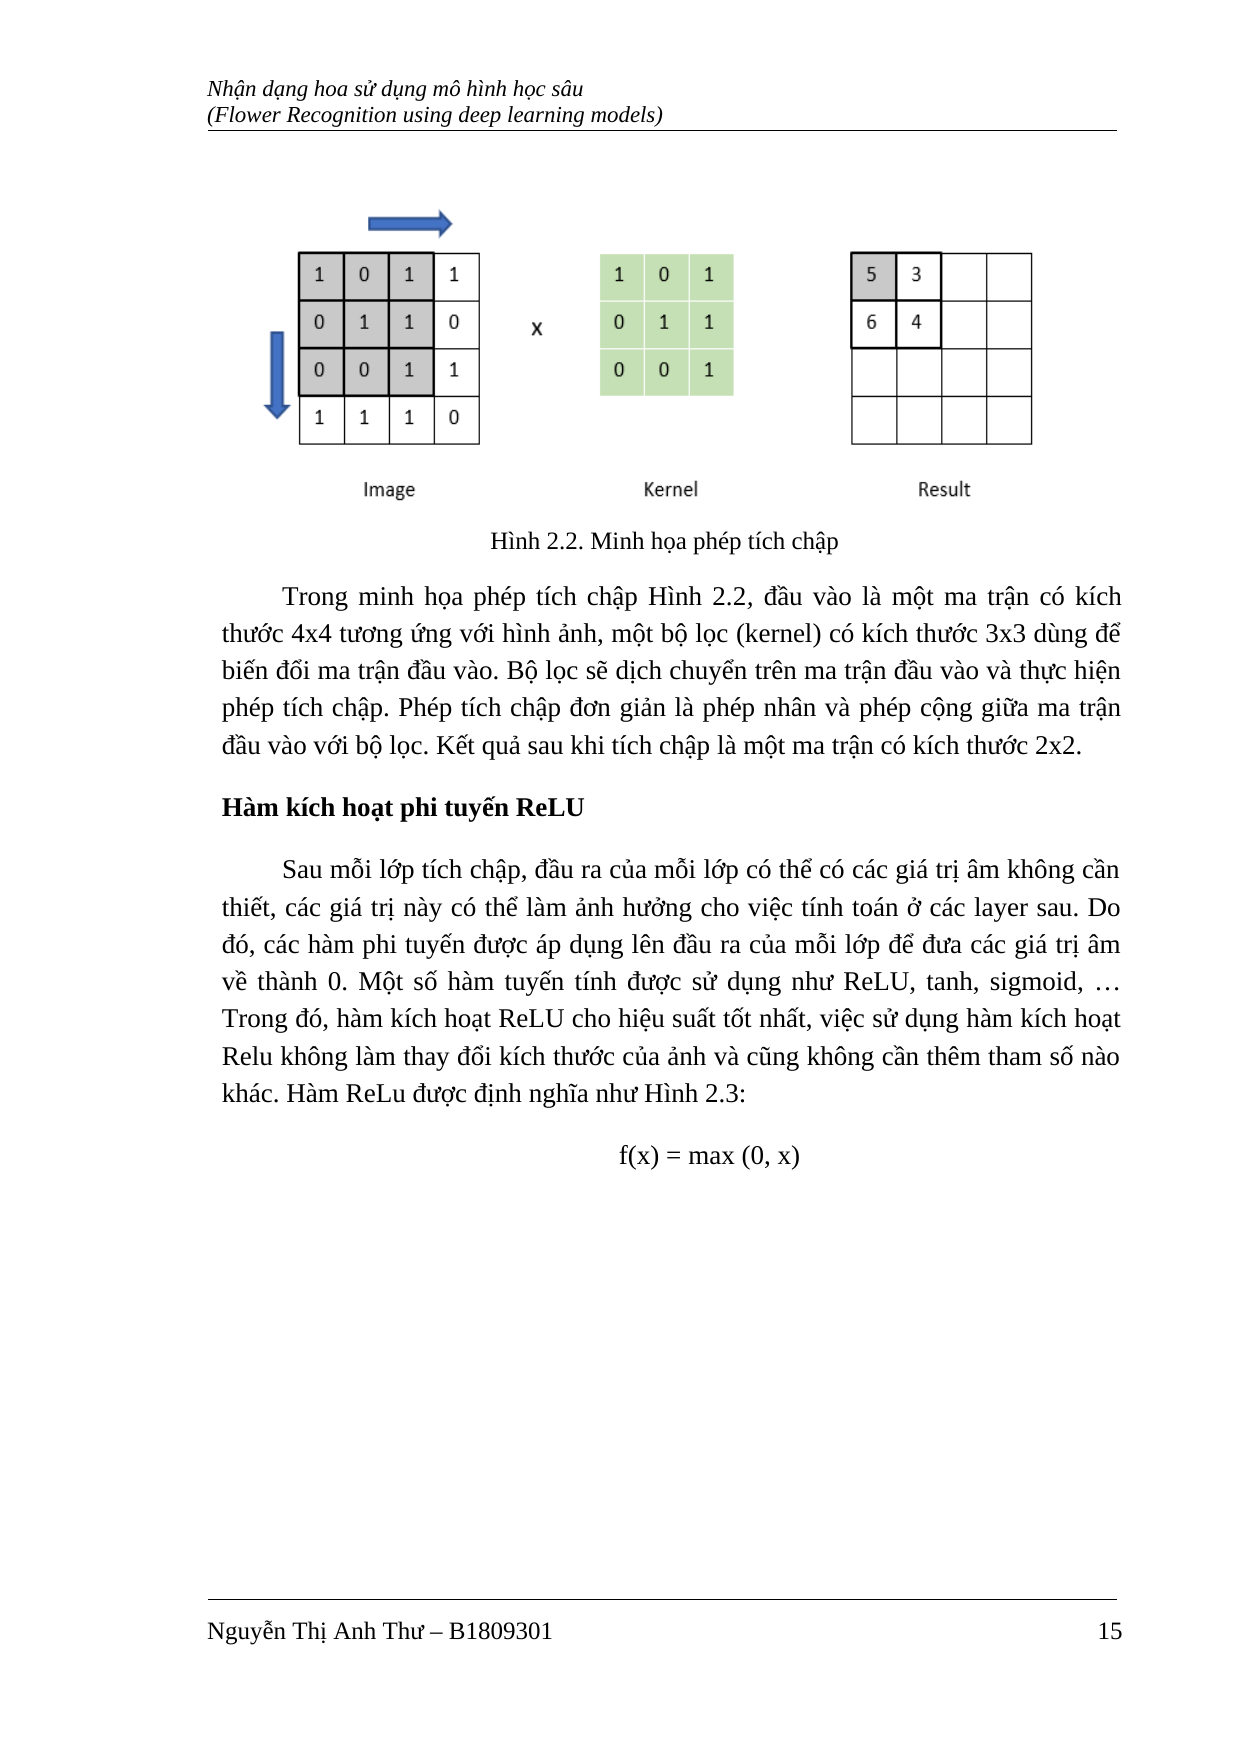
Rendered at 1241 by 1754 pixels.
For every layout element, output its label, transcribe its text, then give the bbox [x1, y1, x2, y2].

text Hình 2.2. Minh họa phép tích chập [207, 526, 1122, 555]
picture [236, 177, 1093, 526]
text Sau mỗi lớp tích chập, đầu ra của mỗi lớp có thể có các giá trị âm không cần thiết, các giá trị này có thể làm ảnh hưởng cho việc tính toán ở các layer sau. Do đó, các hàm phi tuyến được áp dụng lên đầu ra của mỗi lớp để đưa các giá trị âm về thành 0. Một số hàm tuyến tính được sử dụng như ReLU, tanh, sigmoid, … Trong đó, hàm kích hoạt ReLU cho hiệu suất tốt nhất, việc sử dụng hàm kích hoạt Relu không làm thay đổi kích thước của ảnh và cũng không cần thêm tham số nào khác. Hàm ReLu được định nghĩa như Hình 2.3: [222, 853, 1122, 1108]
text Trong minh họa phép tích chập Hình 2.2, đầu vào là một ma trận có kích thước 4x4 tương ứng với hình ảnh, một bộ lọc (kernel) có kích thước 3x3 dùng để biến đổi ma trận đầu vào. Bộ lọc sẽ dịch chuyển trên ma trận đầu vào và thực hiện phép tích chập. Phép tích chập đơn giản là phép nhân và phép cộng giữa ma trận đầu vào với bộ lọc. Kết quả sau khi tích chập là một ma trận có kích thước 2x2. [222, 580, 1122, 760]
text Hàm kích hoạt phi tuyến ReLU [222, 791, 1122, 822]
text f(x) = max (0, x) [297, 1139, 1122, 1171]
